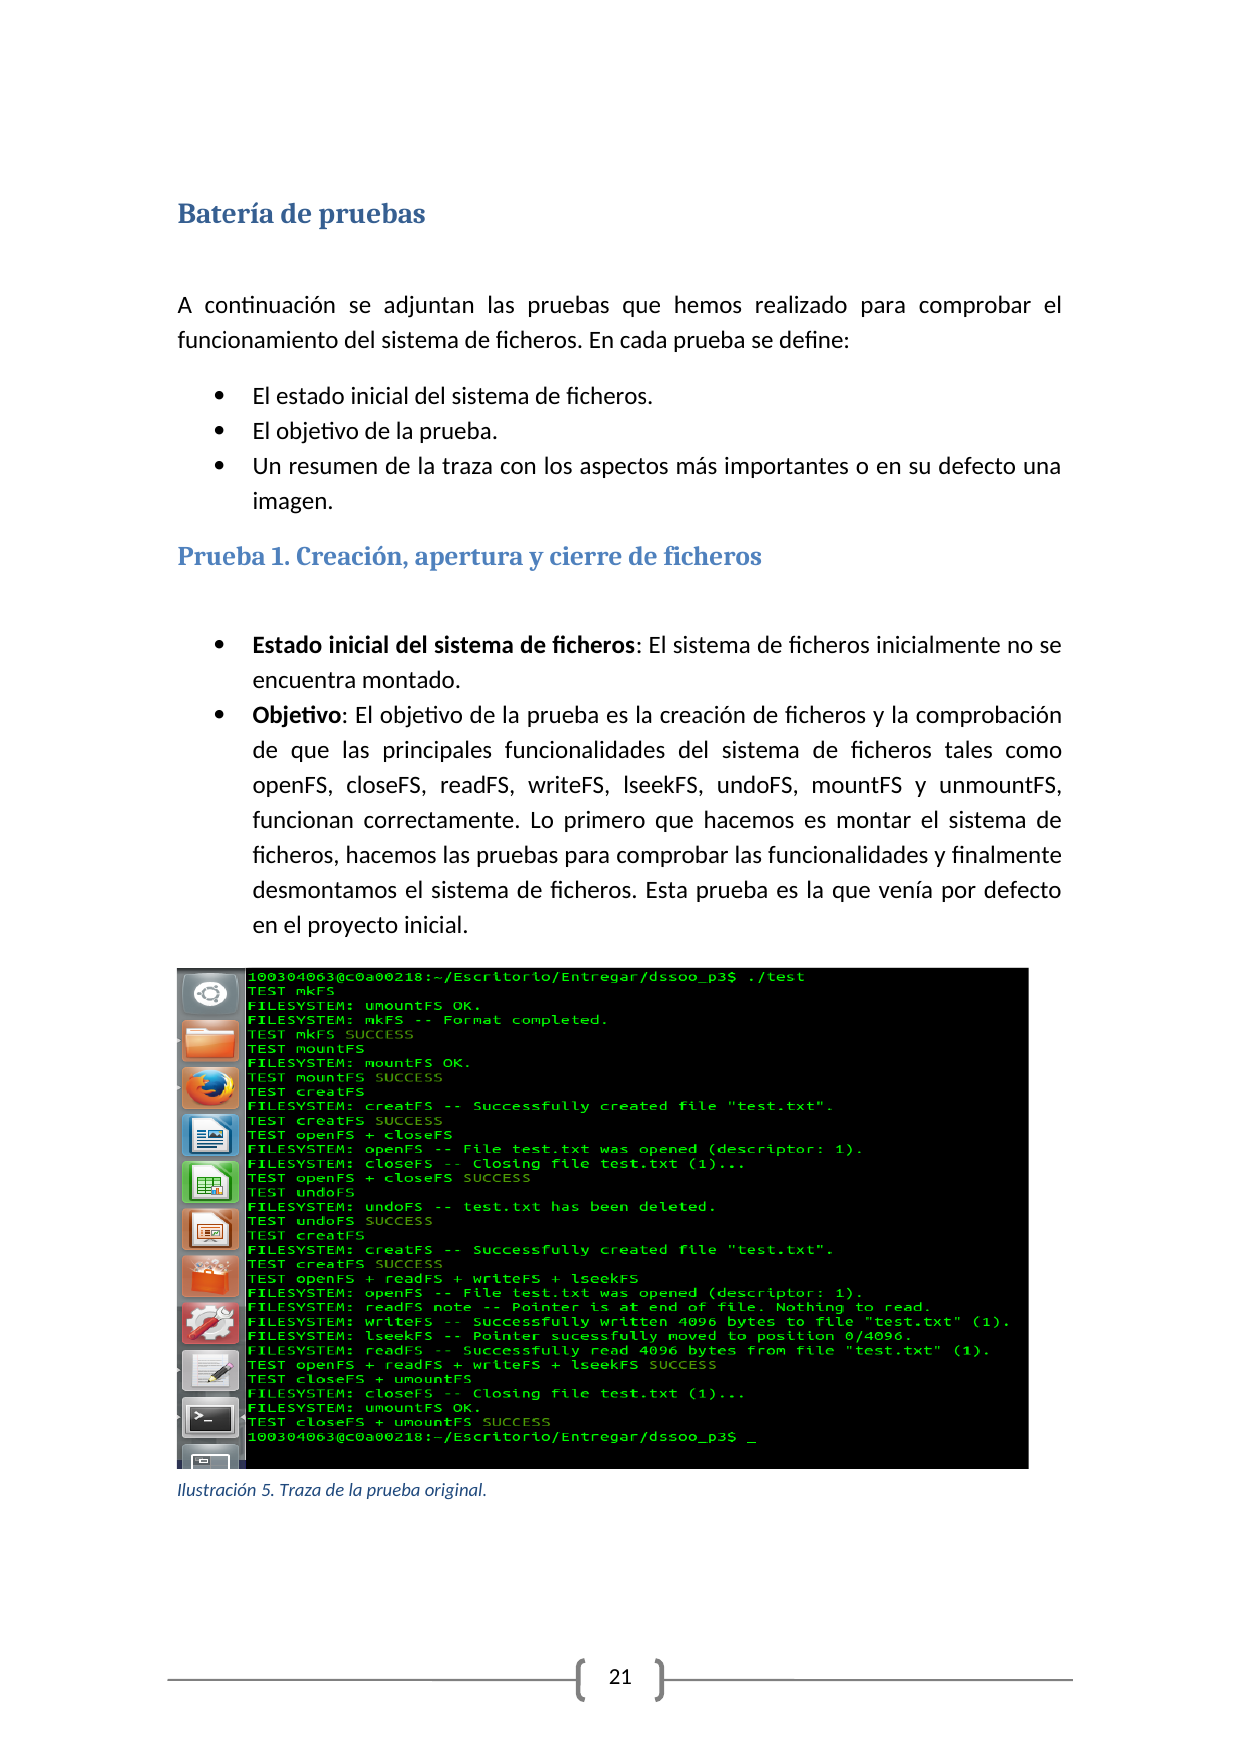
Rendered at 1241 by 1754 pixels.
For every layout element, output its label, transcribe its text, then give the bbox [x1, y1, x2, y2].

list Un resumen de la traza con los aspectos más importantes o en su defecto una imagen. [215, 450, 1063, 516]
subtitle Prueba 1. Creación, apertura y cierre de ficheros [177, 541, 1063, 572]
list Objetivo: El objetivo de la prueba es la creación de ficheros y la comprobación de que las principales funcionalidades del sistema de ficheros tales como openFS, closeFS, readFS, writeFS, lseekFS, undoFS, mountFS y unmountFS, funcionan correctamente. Lo primero que hacemos es montar el sistema de ficheros, hacemos las pruebas para comprobar las funcionalidades y finalmente desmontamos el sistema de ficheros. Esta prueba es la que venía por defecto en el proyecto inicial. [215, 699, 1063, 940]
text A continuación se adjuntan las pruebas que hemos realizado para comprobar el funcionamiento del sistema de ficheros. En cada prueba se define: [177, 289, 1063, 355]
subtitle Batería de pruebas [177, 198, 1063, 231]
list El estado inicial del sistema de ficheros. [215, 380, 1063, 411]
list Estado inicial del sistema de ficheros: El sistema de ficheros inicialmente no se encuentra montado. [215, 629, 1063, 695]
picture [176, 967, 1029, 1469]
list El objetivo de la prueba. [215, 415, 1063, 446]
